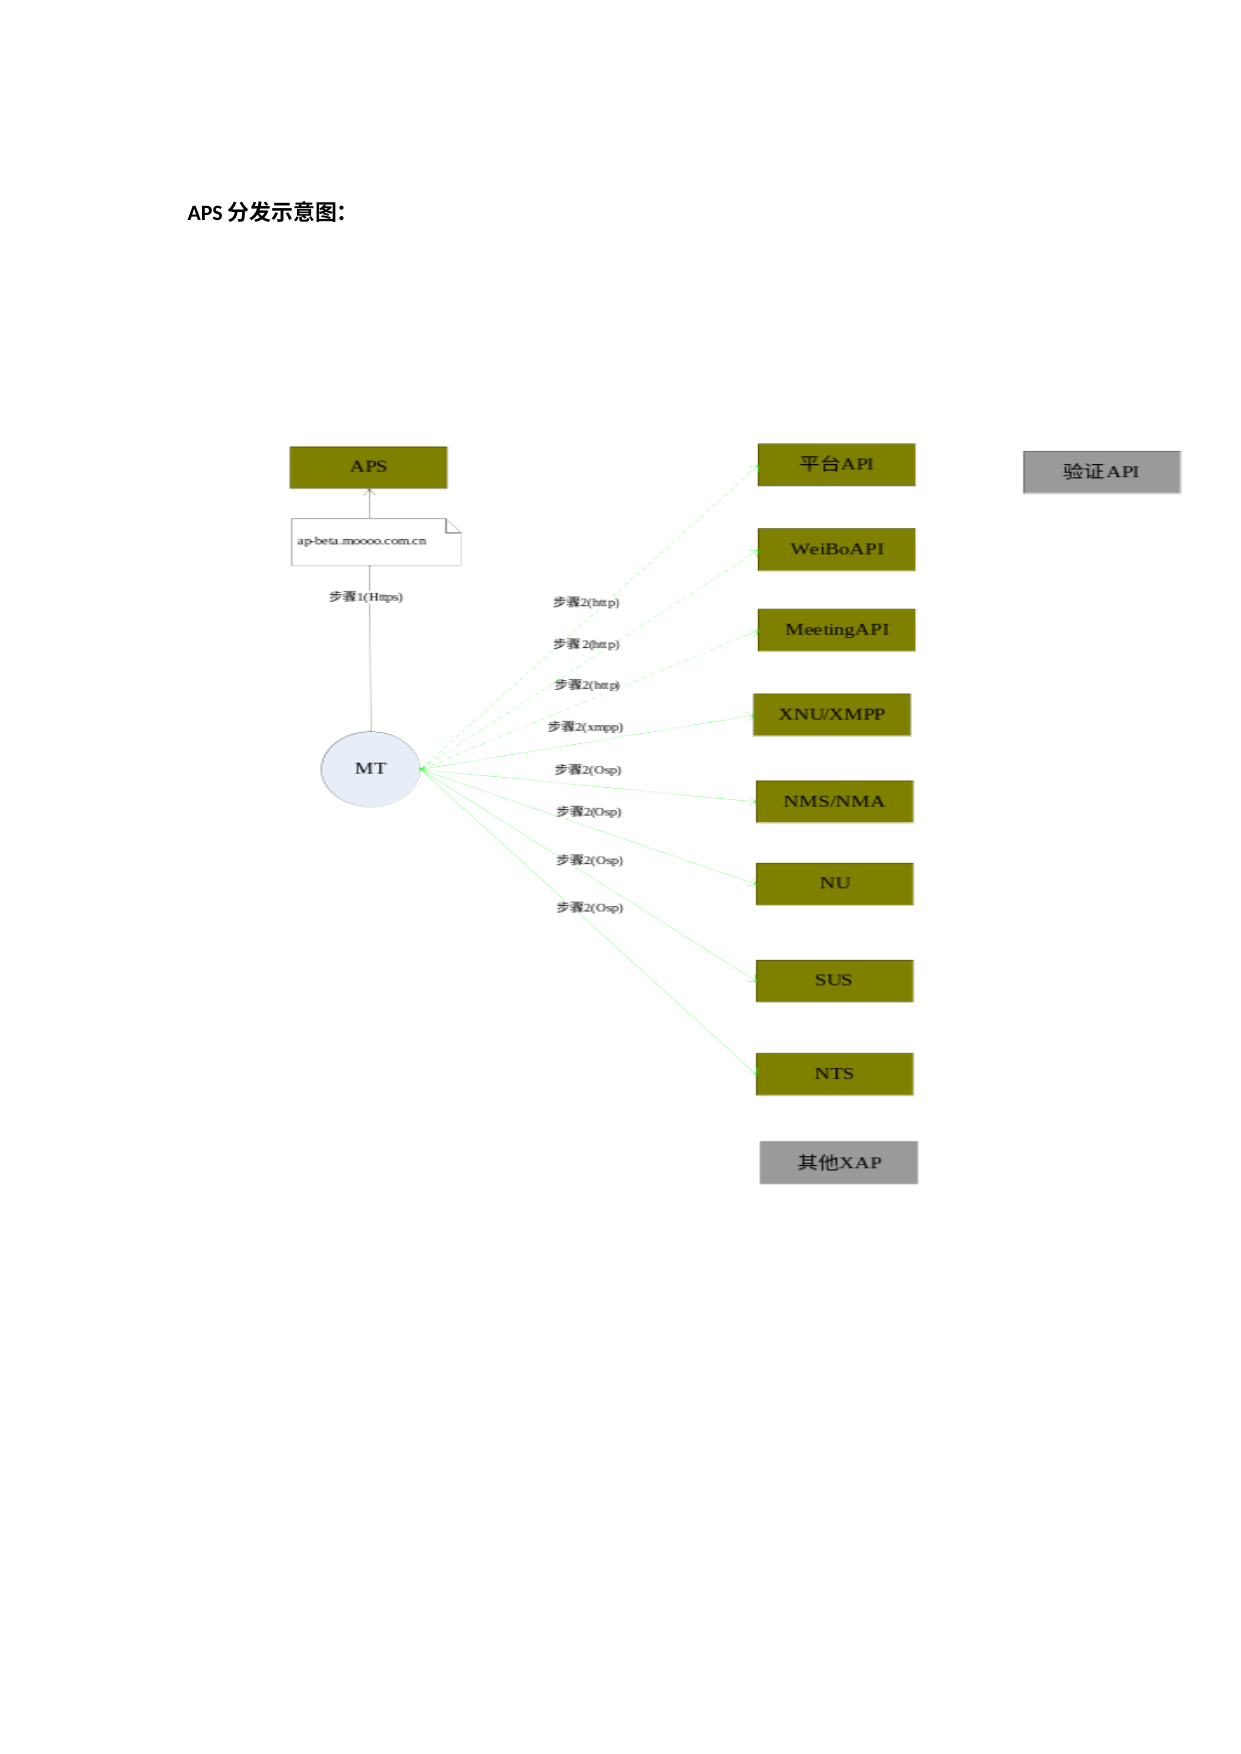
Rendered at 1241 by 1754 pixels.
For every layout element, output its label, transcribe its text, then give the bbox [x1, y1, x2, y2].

text APS分发示意图： [187, 194, 1053, 227]
